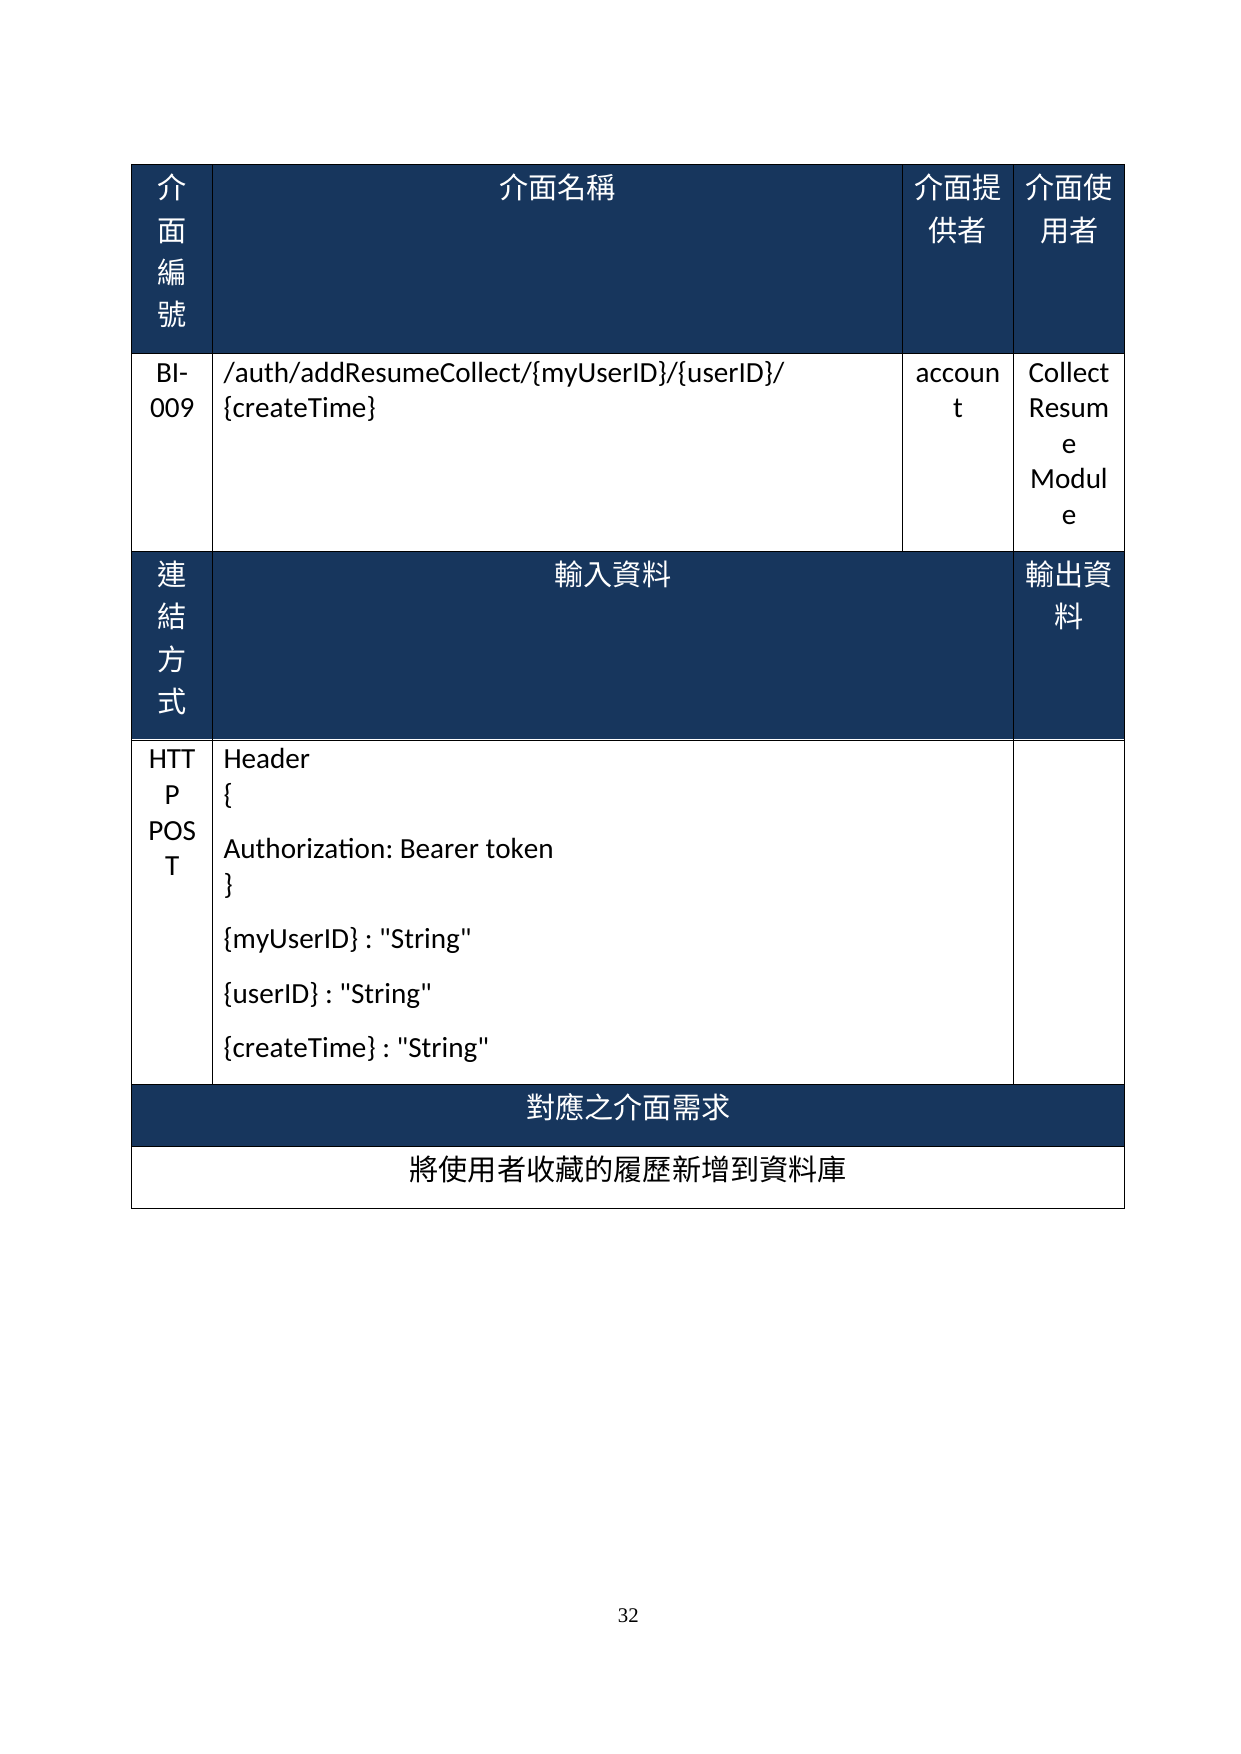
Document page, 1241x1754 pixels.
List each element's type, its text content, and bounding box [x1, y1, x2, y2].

table_header 介面編號 [132, 165, 212, 353]
table_cell /auth/addResumeCollect/{myUserID}/{userID}/{createTime} [213, 354, 902, 551]
table_cell [1014, 741, 1124, 1084]
table_cell 連結方式 [132, 552, 212, 739]
table_header 介面使用者 [1014, 165, 1124, 353]
table_cell 輸出資料 [1014, 552, 1124, 739]
table_cell Header { Authorization: Bearer token } {myUserID} : "String" {userID} : "String" {createTime} : "String" [213, 741, 1013, 1084]
table_cell 對應之介面需求 [132, 1085, 1124, 1146]
table_cell 將使用者收藏的履歷新增到資料庫 [132, 1147, 1124, 1208]
table_cell Collect Resume Module [1014, 354, 1124, 551]
table_cell HTTP POST [132, 741, 212, 1084]
table_cell account [903, 354, 1013, 551]
table_cell 輸入資料 [213, 552, 1013, 739]
table_cell BI-009 [132, 354, 212, 551]
table_header 介面提供者 [903, 165, 1013, 353]
table_header 介面名稱 [213, 165, 902, 353]
